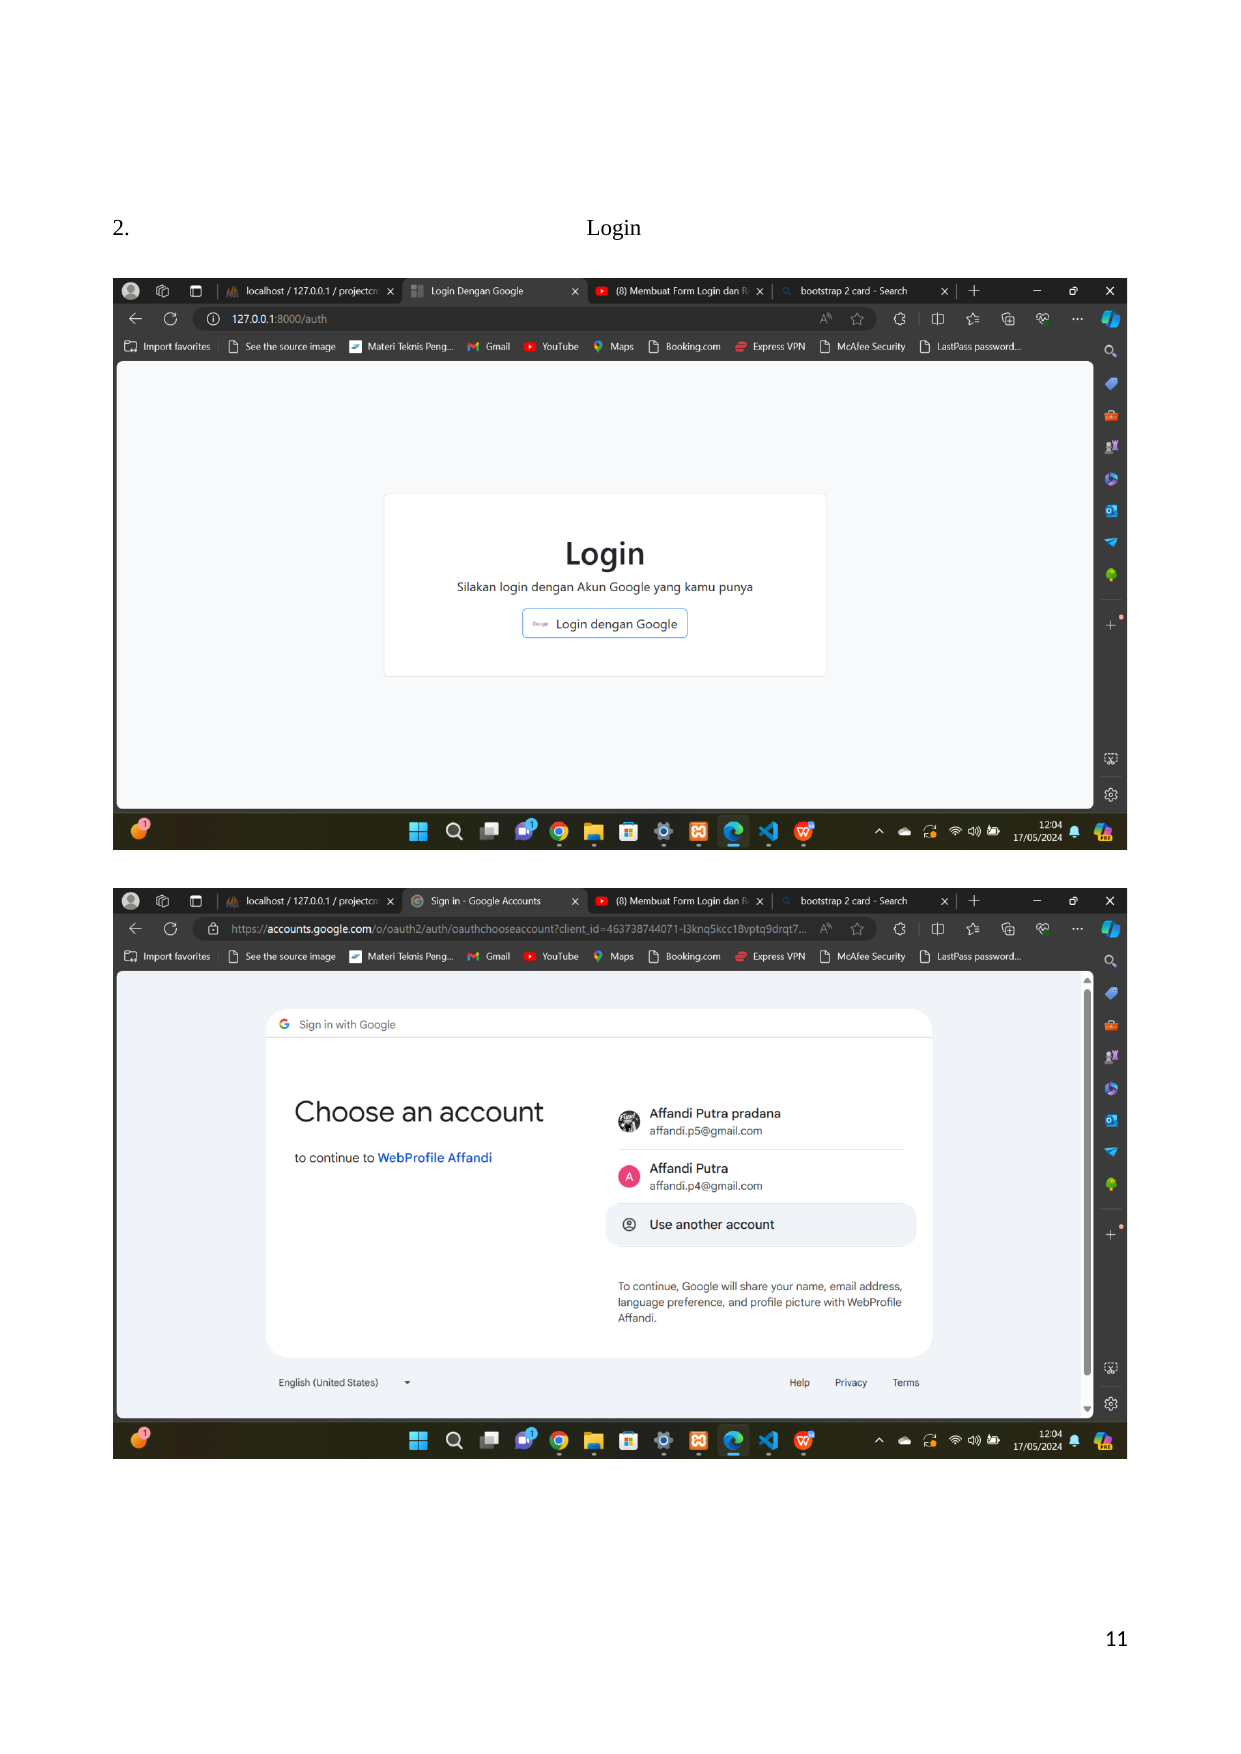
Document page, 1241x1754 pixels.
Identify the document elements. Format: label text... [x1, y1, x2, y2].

list Login [112, 214, 1128, 241]
picture [113, 888, 1128, 1459]
picture [113, 278, 1128, 850]
